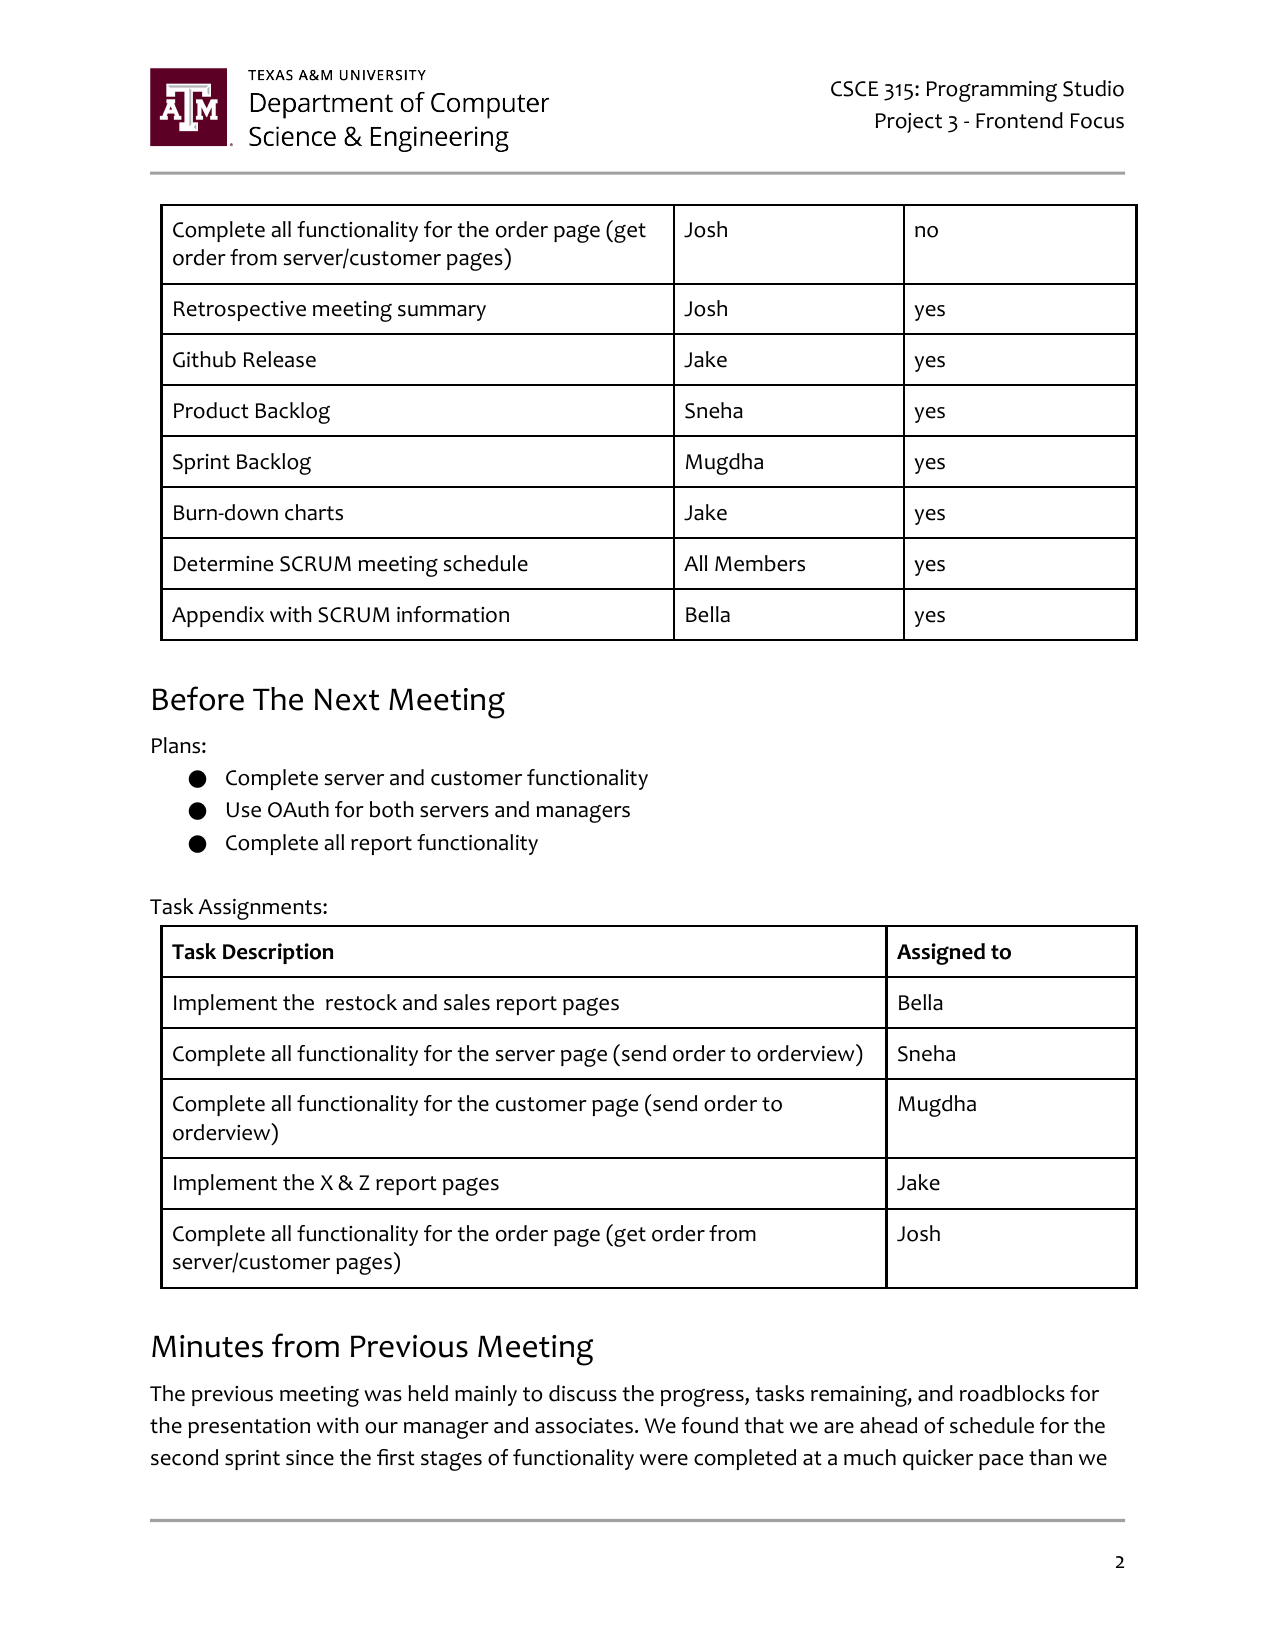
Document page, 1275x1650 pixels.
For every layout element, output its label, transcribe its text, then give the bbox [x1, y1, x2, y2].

list Use OAuth for both servers and managers [187, 796, 1125, 824]
subtitle Minutes from Previous Meeting [150, 1326, 1125, 1367]
table_cell Burn-down charts [163, 488, 673, 537]
table_cell Complete all functionality for the server page (send order to orderview) [163, 1029, 885, 1078]
table_cell yes [905, 488, 1135, 537]
table_cell Complete all functionality for the order page (get order from server/customer pages) [163, 206, 673, 282]
table_cell Sprint Backlog [163, 437, 673, 486]
table_cell Josh [888, 1210, 1135, 1287]
table_cell Determine SCRUM meeting schedule [163, 539, 673, 588]
table_cell yes [905, 437, 1135, 486]
table_cell Bella [675, 590, 903, 639]
table_cell Implement the restock and sales report pages [163, 978, 885, 1027]
table_cell yes [905, 590, 1135, 639]
table_cell Github Release [163, 335, 673, 384]
text Plans: [150, 732, 1125, 760]
table_cell Appendix with SCRUM information [163, 590, 673, 639]
text Task Assignments: [150, 893, 1125, 921]
table_cell yes [905, 386, 1135, 435]
table_cell Mugdha [888, 1080, 1135, 1157]
table_cell yes [905, 285, 1135, 333]
table_header Assigned to [888, 927, 1135, 976]
table_cell Product Backlog [163, 386, 673, 435]
table_cell Bella [888, 978, 1135, 1027]
table_cell Implement the X & Z report pages [163, 1159, 885, 1208]
table_cell Josh [675, 285, 903, 333]
list Complete all report functionality [187, 828, 1125, 856]
table_cell Jake [675, 488, 903, 537]
table_cell Complete all functionality for the order page (get order from server/customer pages) [163, 1210, 885, 1287]
table_cell Sneha [888, 1029, 1135, 1078]
table_cell Retrospective meeting summary [163, 285, 673, 333]
table_cell All Members [675, 539, 903, 588]
subtitle Before The Next Meeting [150, 678, 1125, 719]
table_cell yes [905, 539, 1135, 588]
table_cell Jake [888, 1159, 1135, 1208]
list Complete server and customer functionality [187, 764, 1125, 792]
picture [150, 68, 550, 152]
table_cell yes [905, 335, 1135, 384]
table_cell Josh [675, 206, 903, 282]
table_cell Complete all functionality for the customer page (send order to orderview) [163, 1080, 885, 1157]
table_cell Jake [675, 335, 903, 384]
table_header Task Description [163, 927, 885, 976]
table_cell Sneha [675, 386, 903, 435]
table_cell no [905, 206, 1135, 282]
table_cell Mugdha [675, 437, 903, 486]
